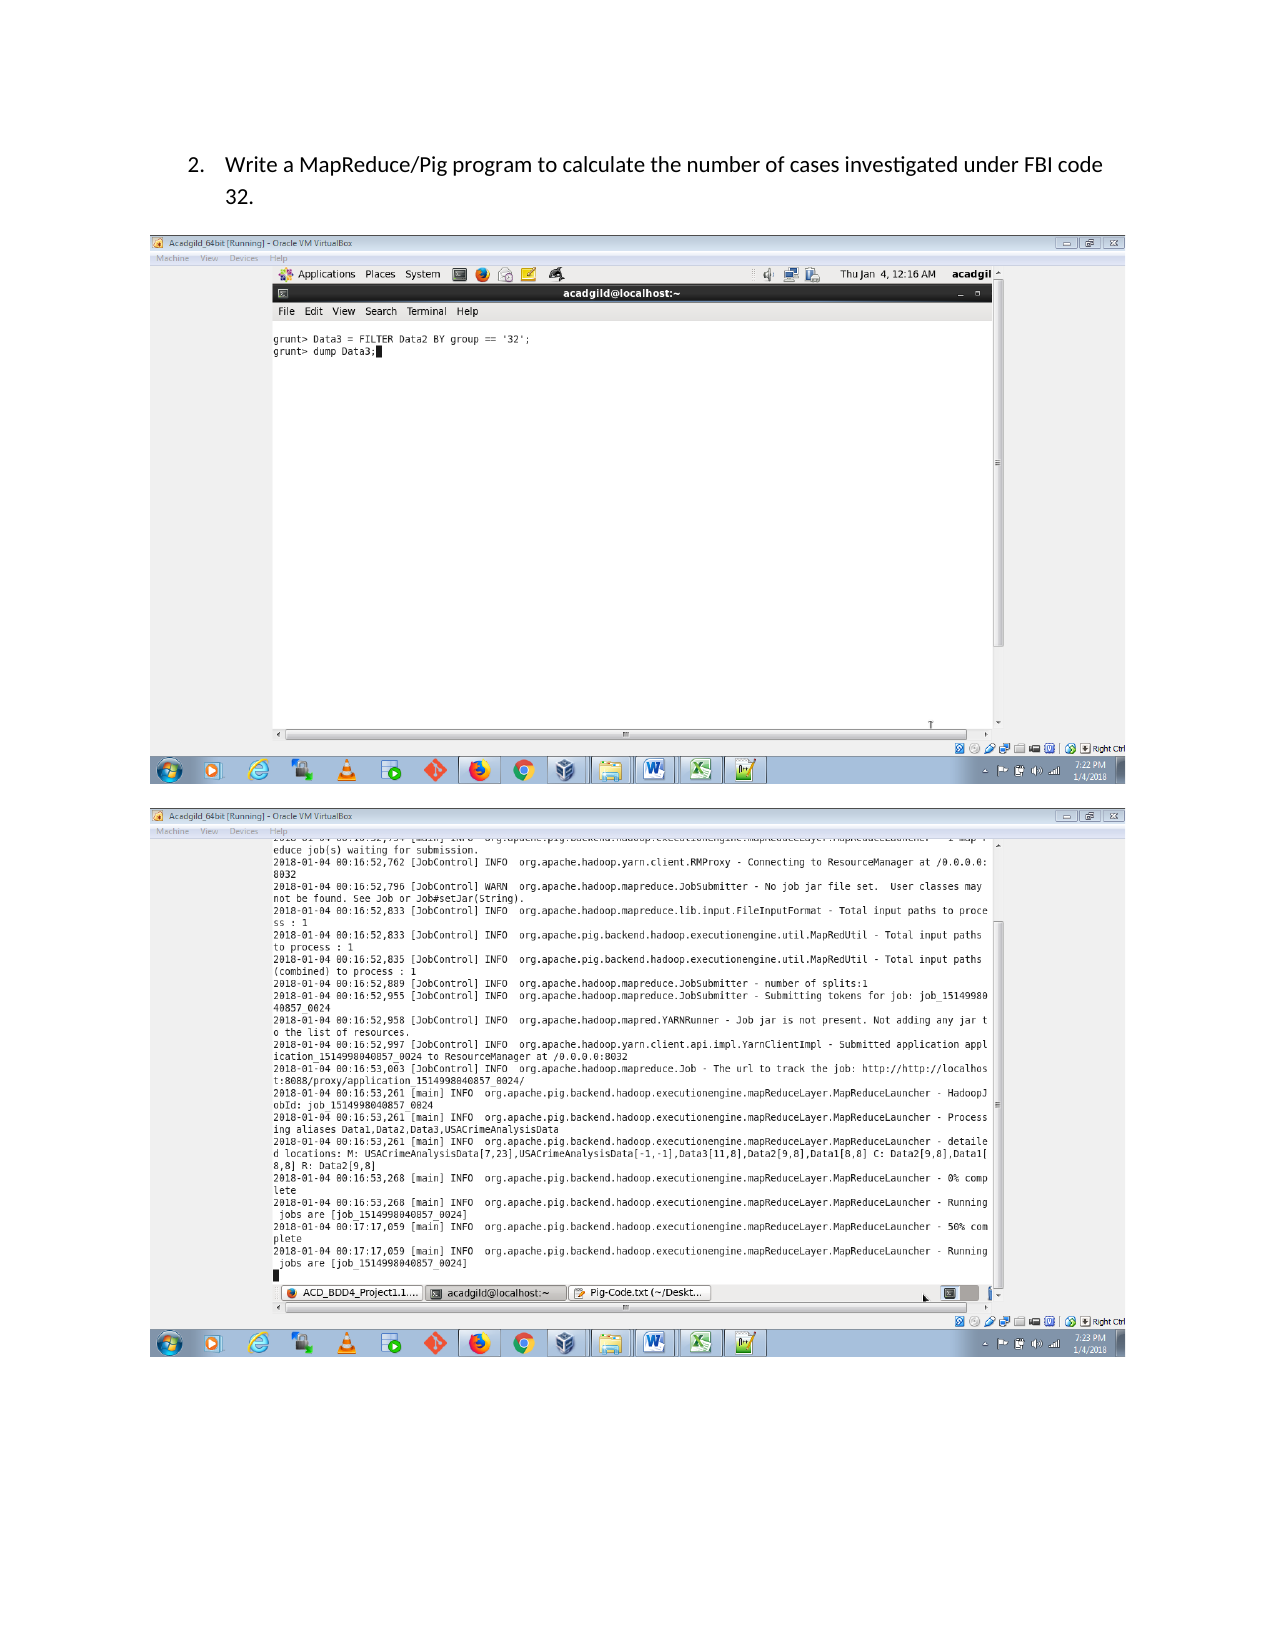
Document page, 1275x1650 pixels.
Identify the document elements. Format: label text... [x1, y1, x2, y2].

picture [150, 235, 1125, 784]
picture [150, 808, 1125, 1357]
list Write a MapReduce/Pig program to calculate the number of cases investigated under FBI code 32. [187, 150, 1125, 210]
